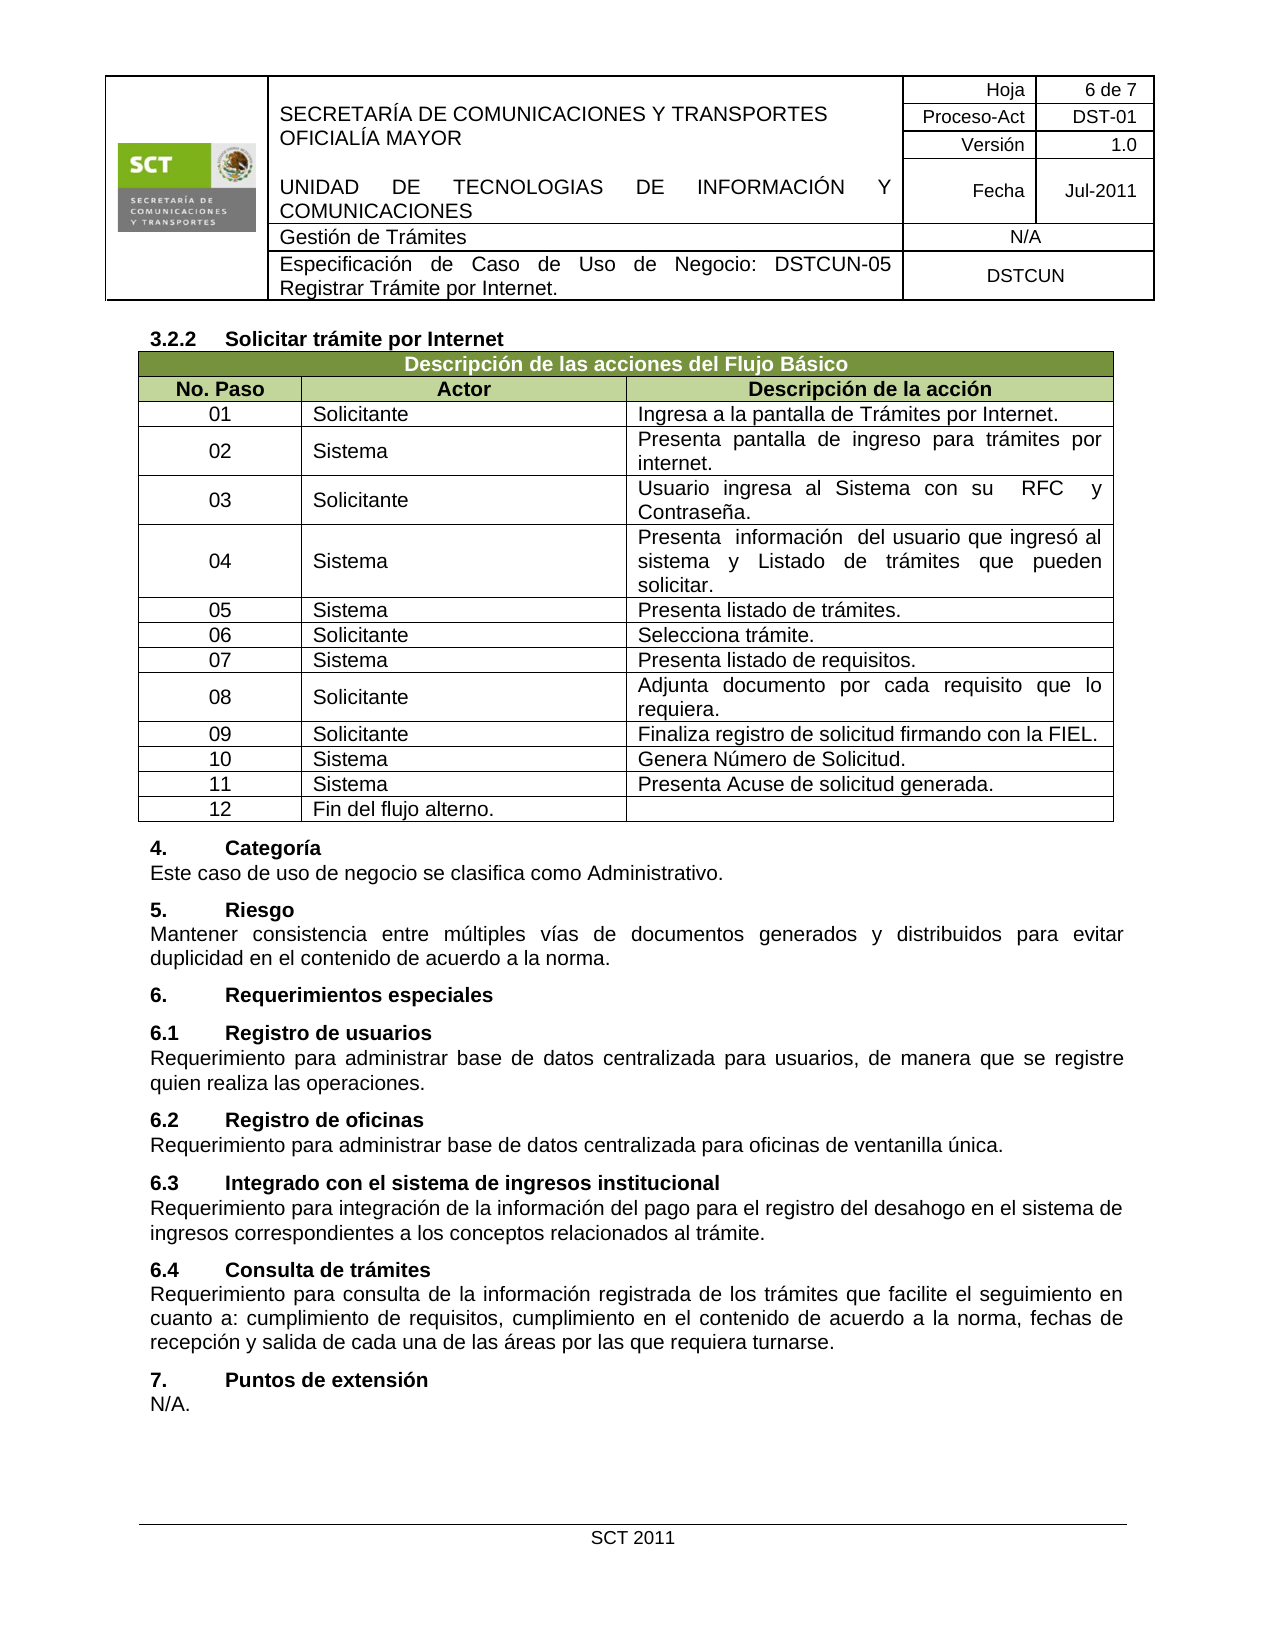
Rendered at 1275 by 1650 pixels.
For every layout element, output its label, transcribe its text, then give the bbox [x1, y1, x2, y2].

table_cell 12 [139, 797, 301, 821]
table_cell Ingresa a la pantalla de Trámites por Internet. [627, 402, 1113, 426]
text N/A. [150, 1392, 1125, 1416]
subtitle Integrado con el sistema de ingresos institucional [150, 1170, 1125, 1195]
table_cell 07 [139, 648, 301, 672]
text Requerimiento para integración de la información del pago para el registro del desahogo en el sistema de ingresos correspondientes a los conceptos relacionados al trámite. [150, 1195, 1125, 1245]
table_cell Presenta Acuse de solicitud generada. [627, 772, 1113, 796]
text Requerimiento para administrar base de datos centralizada para usuarios, de manera que se registre quien realiza las operaciones. [150, 1045, 1125, 1095]
subtitle Requerimientos especiales [150, 982, 1125, 1007]
table_cell Presenta pantalla de ingreso para trámites por internet. [627, 427, 1113, 475]
table_cell 04 [139, 525, 301, 597]
table_cell Presenta información del usuario que ingresó al sistema y Listado de trámites que pueden solicitar. [627, 525, 1113, 597]
text Requerimiento para administrar base de datos centralizada para oficinas de ventanilla única. [150, 1132, 1125, 1157]
table_cell [627, 797, 1113, 821]
subtitle Consulta de trámites [150, 1257, 1125, 1282]
table_cell Solicitante [302, 623, 626, 647]
table_cell 06 [139, 623, 301, 647]
subtitle Categoría [150, 834, 1125, 859]
table_cell 11 [139, 772, 301, 796]
table_cell Sistema [302, 747, 626, 771]
table_cell Sistema [302, 648, 626, 672]
table_cell 09 [139, 722, 301, 746]
table_cell 08 [139, 673, 301, 721]
text Mantener consistencia entre múltiples vías de documentos generados y distribuidos para evitar duplicidad en el contenido de acuerdo a la norma. [150, 922, 1125, 970]
table_cell Sistema [302, 772, 626, 796]
subtitle Riesgo [150, 897, 1125, 922]
table_cell Sistema [302, 598, 626, 622]
subtitle Solicitar trámite por Internet [150, 326, 1125, 351]
table_cell Presenta listado de requisitos. [627, 648, 1113, 672]
table_cell Sistema [302, 525, 626, 597]
table_cell 03 [139, 476, 301, 524]
text Requerimiento para consulta de la información registrada de los trámites que facilite el seguimiento en cuanto a: cumplimiento de requisitos, cumplimiento en el contenido de acuerdo a la norma, fechas de recepción y salida de cada una de las áreas por las que requiera turnarse. [150, 1282, 1125, 1354]
table_cell 05 [139, 598, 301, 622]
table_cell Presenta listado de trámites. [627, 598, 1113, 622]
table_cell Actor [302, 377, 626, 401]
table_cell Genera Número de Solicitud. [627, 747, 1113, 771]
table_cell Adjunta documento por cada requisito que lo requiera. [627, 673, 1113, 721]
table_cell Solicitante [302, 722, 626, 746]
subtitle Registro de oficinas [150, 1107, 1125, 1132]
table_cell Solicitante [302, 673, 626, 721]
table_cell 02 [139, 427, 301, 475]
table_cell Fin del flujo alterno. [302, 797, 626, 821]
table_cell Finaliza registro de solicitud firmando con la FIEL. [627, 722, 1113, 746]
table_cell Solicitante [302, 402, 626, 426]
table_cell Usuario ingresa al Sistema con su RFC y Contraseña. [627, 476, 1113, 524]
table_cell Descripción de la acción [627, 377, 1113, 401]
text Este caso de uso de negocio se clasifica como Administrativo. [150, 859, 1125, 884]
table_cell 01 [139, 402, 301, 426]
table_header Descripción de las acciones del Flujo Básico [139, 352, 1113, 376]
subtitle Puntos de extensión [150, 1367, 1125, 1392]
table_cell Sistema [302, 427, 626, 475]
table_cell Solicitante [302, 476, 626, 524]
table_cell Selecciona trámite. [627, 623, 1113, 647]
table_cell No. Paso [139, 377, 301, 401]
subtitle Registro de usuarios [150, 1020, 1125, 1045]
table_cell 10 [139, 747, 301, 771]
